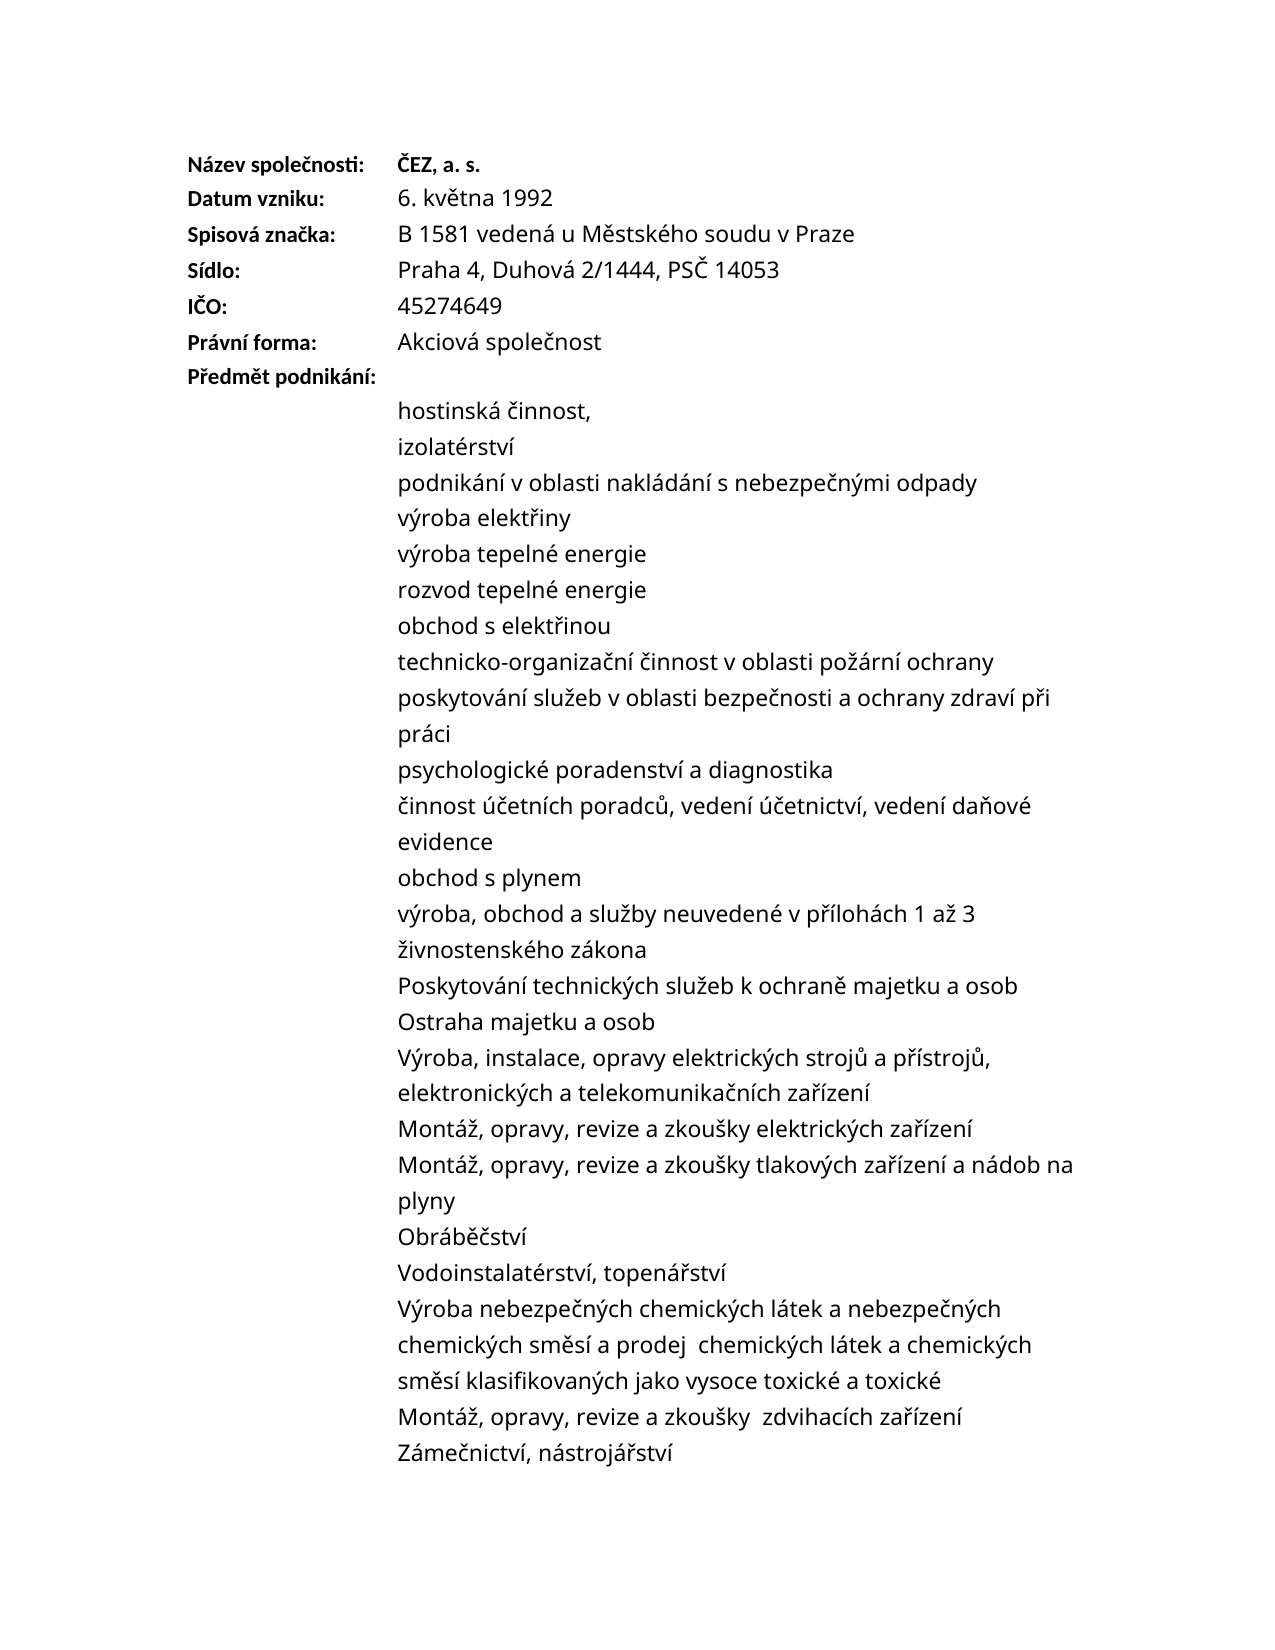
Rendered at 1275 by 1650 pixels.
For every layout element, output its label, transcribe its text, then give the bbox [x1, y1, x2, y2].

text Sídlo: Praha 4, Duhová 2/1444, PSČ 14053 [187, 254, 1087, 285]
text IČO: 45274649 [187, 290, 1087, 321]
text Název společnosti: ČEZ, a. s. [187, 150, 1087, 178]
text Právní forma: Akciová společnost [187, 326, 1087, 357]
text Datum vzniku: 6. května 1992 [187, 182, 1087, 213]
text Spisová značka: B 1581 vedená u Městského soudu v Praze [187, 218, 1087, 249]
